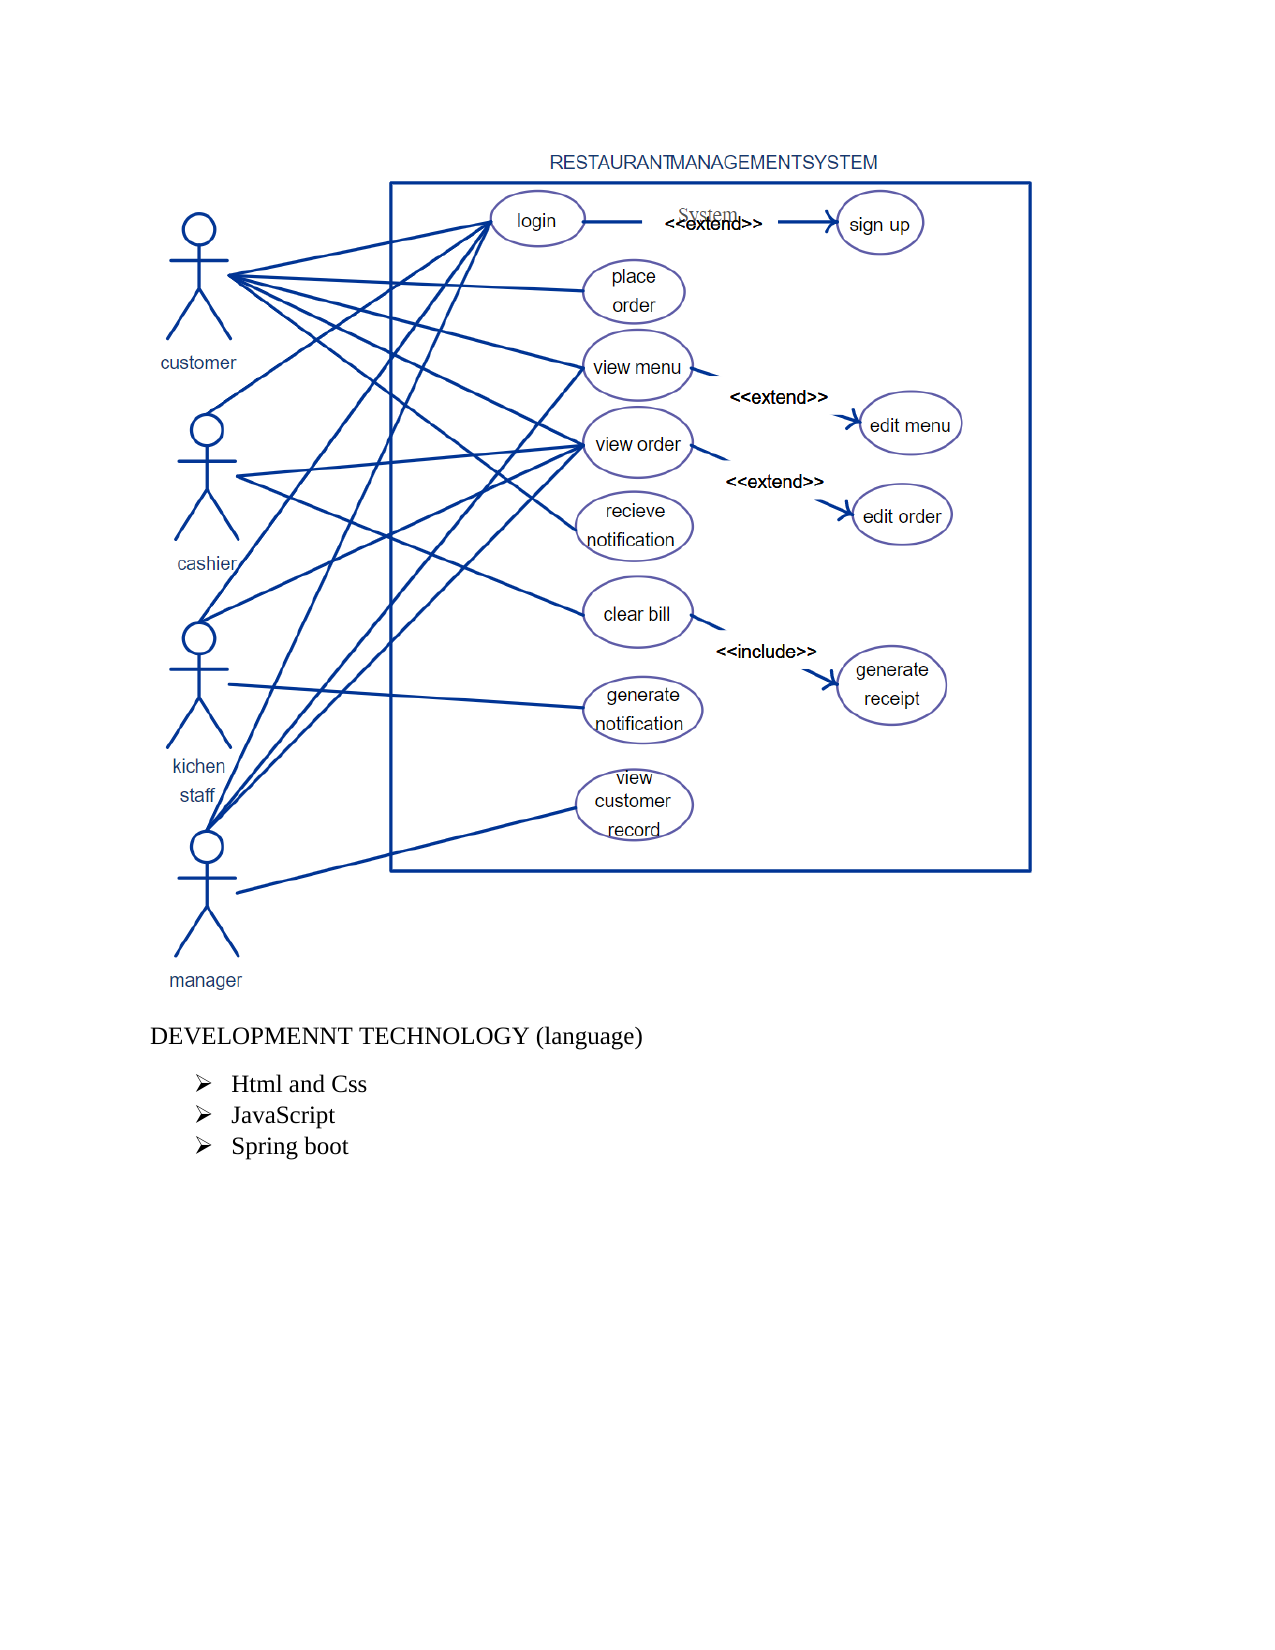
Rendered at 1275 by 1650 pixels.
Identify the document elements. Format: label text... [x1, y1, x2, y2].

list Spring boot [194, 1131, 1125, 1160]
list JavaScript [194, 1100, 1125, 1129]
picture [150, 149, 1124, 1003]
text DEVELOPMENNT TECHNOLOGY (language) [150, 1021, 1125, 1050]
list Html and Css [194, 1069, 1125, 1098]
